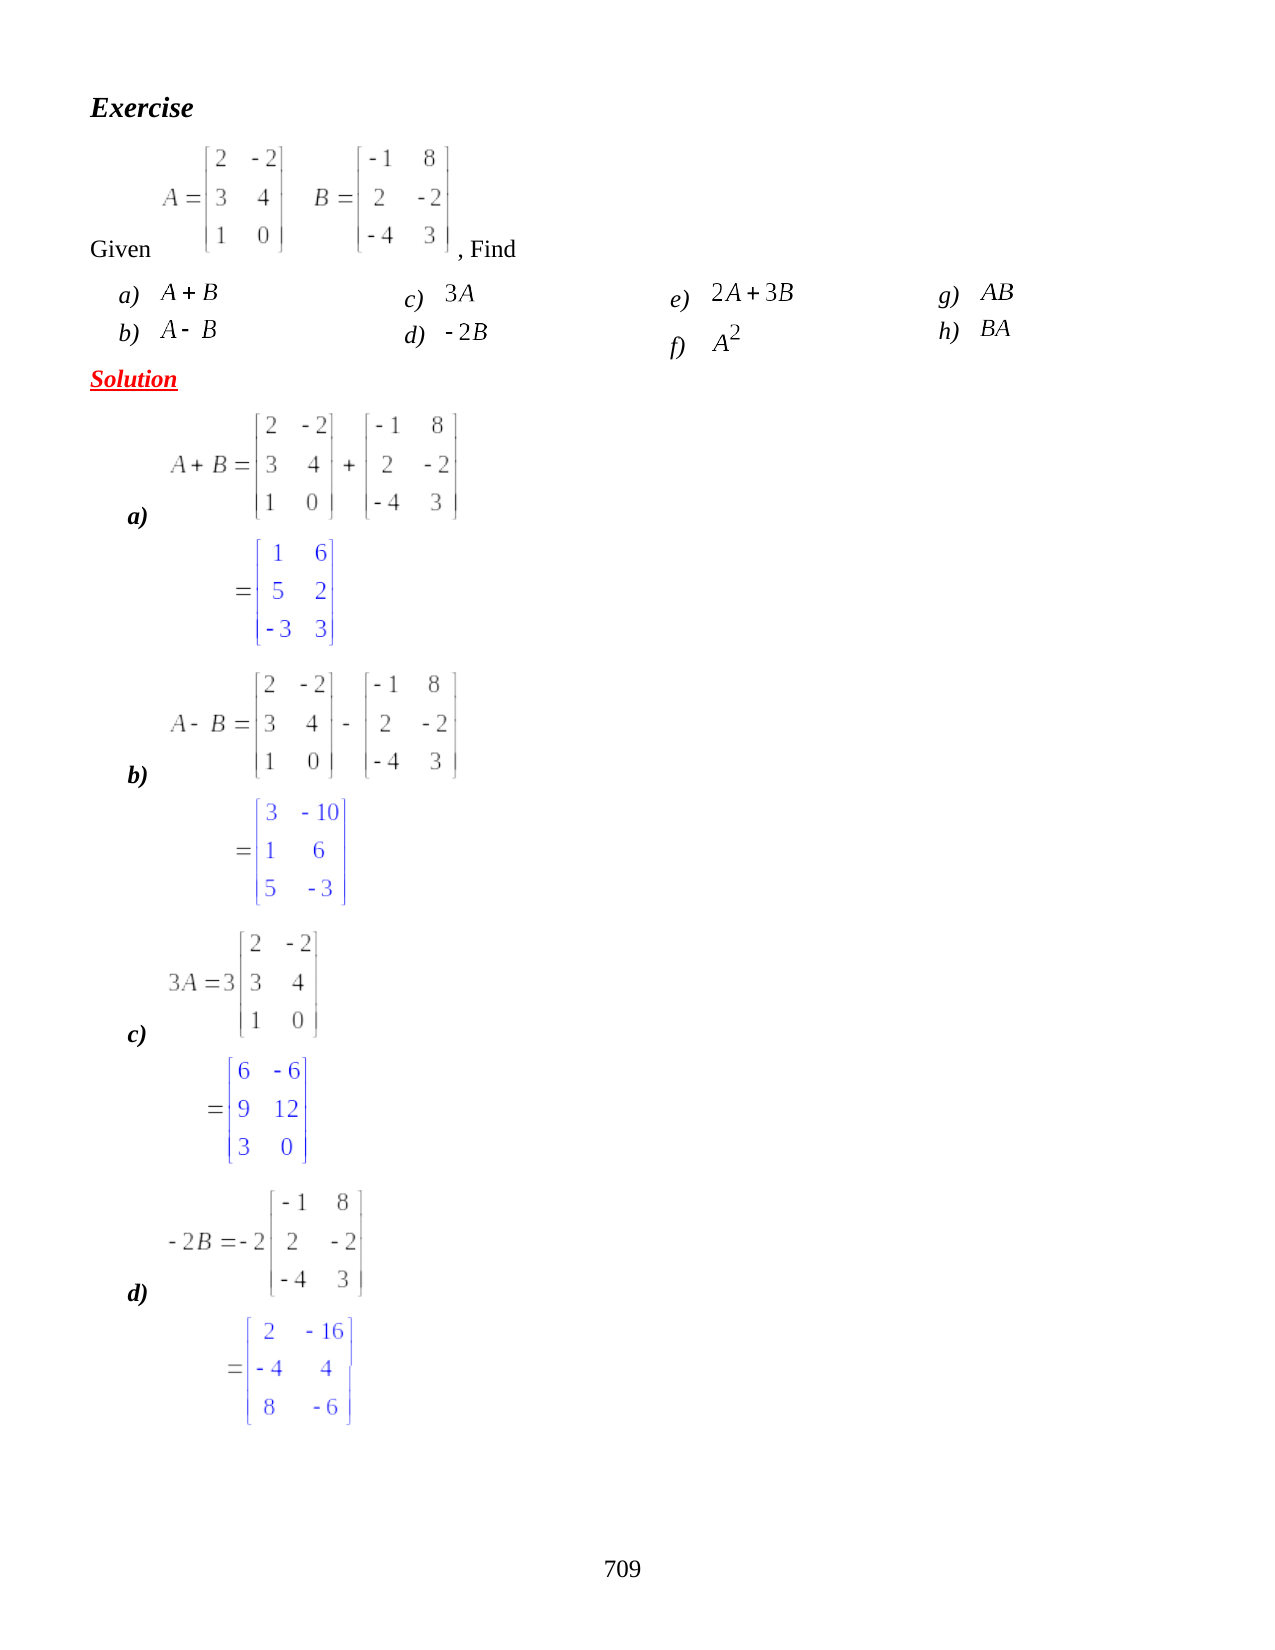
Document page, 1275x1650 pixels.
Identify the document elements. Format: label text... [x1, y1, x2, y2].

text Solution [90, 364, 1155, 393]
text Exercise [90, 90, 1155, 123]
text Given , Find [90, 140, 1155, 263]
table_header [355, 278, 621, 364]
table_header [90, 278, 355, 364]
table_header [890, 278, 1155, 364]
table_header [621, 278, 889, 364]
